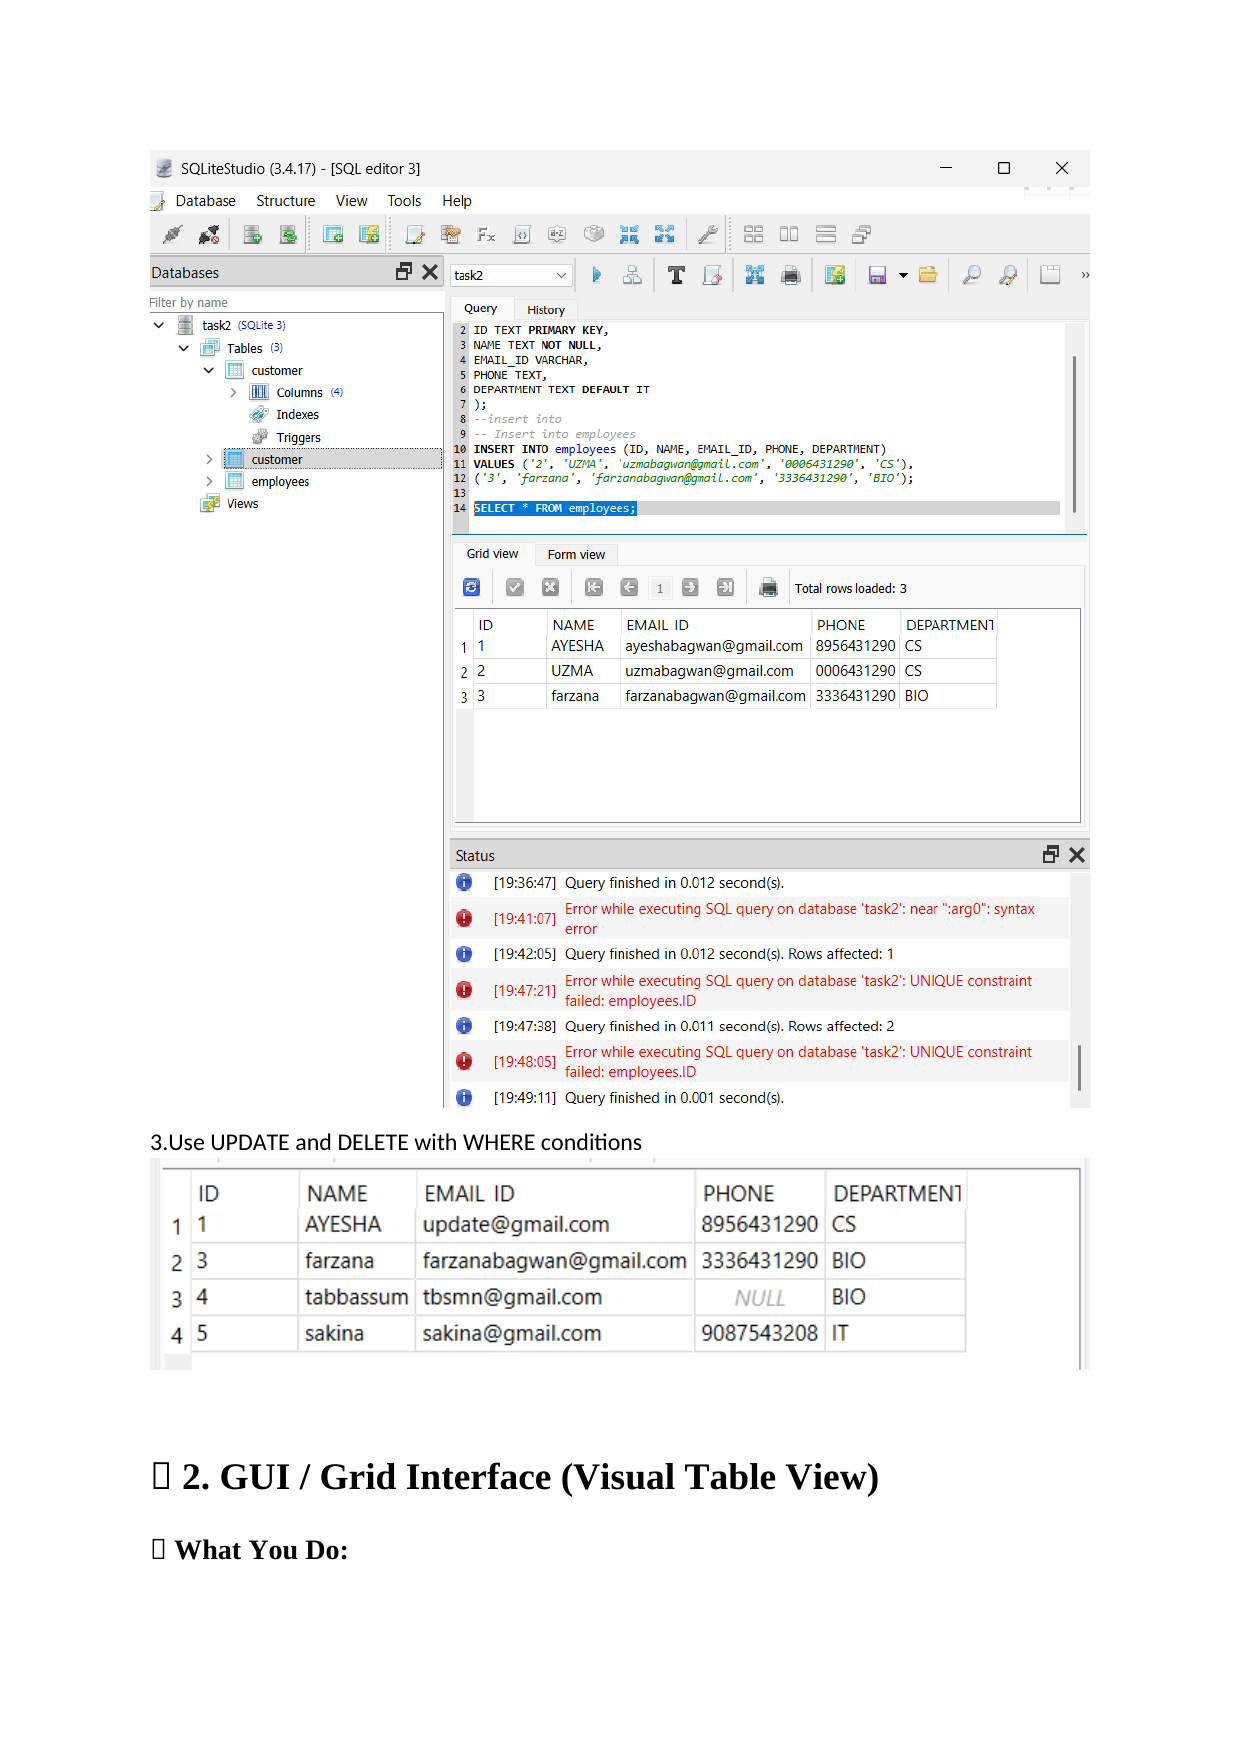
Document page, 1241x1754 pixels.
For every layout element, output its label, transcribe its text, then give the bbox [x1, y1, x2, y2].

picture [150, 150, 1091, 1108]
text 🔹 2. GUI / Grid Interface (Visual Table View) [150, 1449, 1090, 1500]
text ✅ What You Do: [150, 1529, 1090, 1568]
text 3.Use UPDATE and DELETE with WHERE conditions [150, 1127, 1090, 1158]
picture [150, 1158, 1091, 1370]
